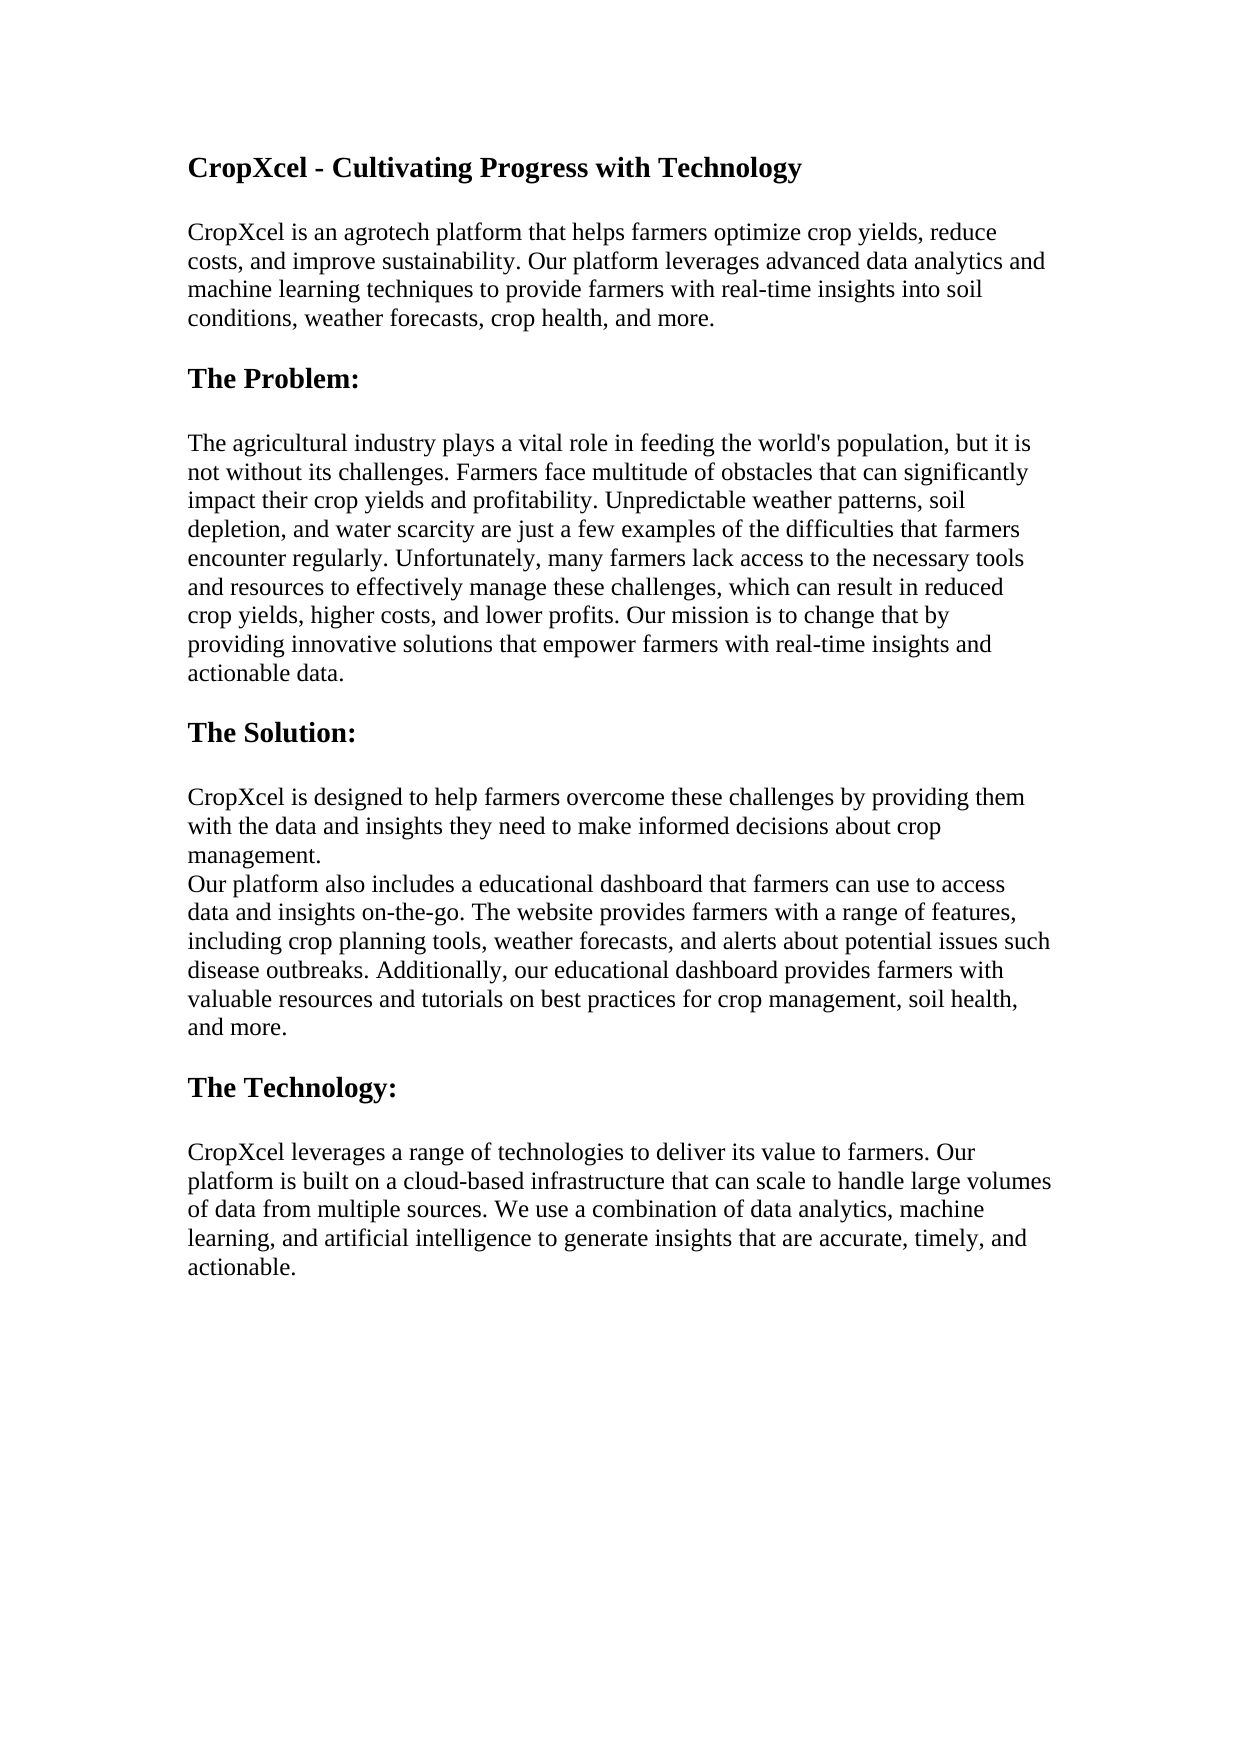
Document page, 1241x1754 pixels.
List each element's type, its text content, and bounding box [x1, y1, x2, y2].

text CropXcel is designed to help farmers overcome these challenges by providing them with the data and insights they need to make informed decisions about crop management. [187, 782, 1053, 869]
text The agricultural industry plays a vital role in feeding the world's population, but it is not without its challenges. Farmers face multitude of obstacles that can significantly impact their crop yields and profitability. Unpredictable weather patterns, soil depletion, and water scarcity are just a few examples of the difficulties that farmers encounter regularly. Unfortunately, many farmers lack access to the necessary tools and resources to effectively manage these challenges, which can result in reduced crop yields, higher costs, and lower profits. Our mission is to change that by providing innovative solutions that empower farmers with real-time insights and actionable data. [187, 428, 1053, 687]
text CropXcel leverages a range of technologies to deliver its value to farmers. Our platform is built on a cloud-based infrastructure that can scale to handle large volumes of data from multiple sources. We use a combination of data analytics, machine learning, and artificial intelligence to generate insights that are accurate, timely, and actionable. [187, 1137, 1053, 1281]
text CropXcel is an agrotech platform that helps farmers optimize crop yields, reduce costs, and improve sustainability. Our platform leverages advanced data analytics and machine learning techniques to provide farmers with real-time insights into soil conditions, weather forecasts, crop health, and more. [187, 217, 1053, 332]
text The Problem: [187, 361, 1053, 394]
text CropXcel - Cultivating Progress with Technology [187, 150, 1053, 183]
text Our platform also includes a educational dashboard that farmers can use to access data and insights on-the-go. The website provides farmers with a range of features, including crop planning tools, weather forecasts, and alerts about potential issues such disease outbreaks. Additionally, our educational dashboard provides farmers with valuable resources and tutorials on best practices for crop management, soil health, and more. [187, 869, 1053, 1041]
text The Technology: [187, 1070, 1053, 1103]
text The Solution: [187, 715, 1053, 749]
